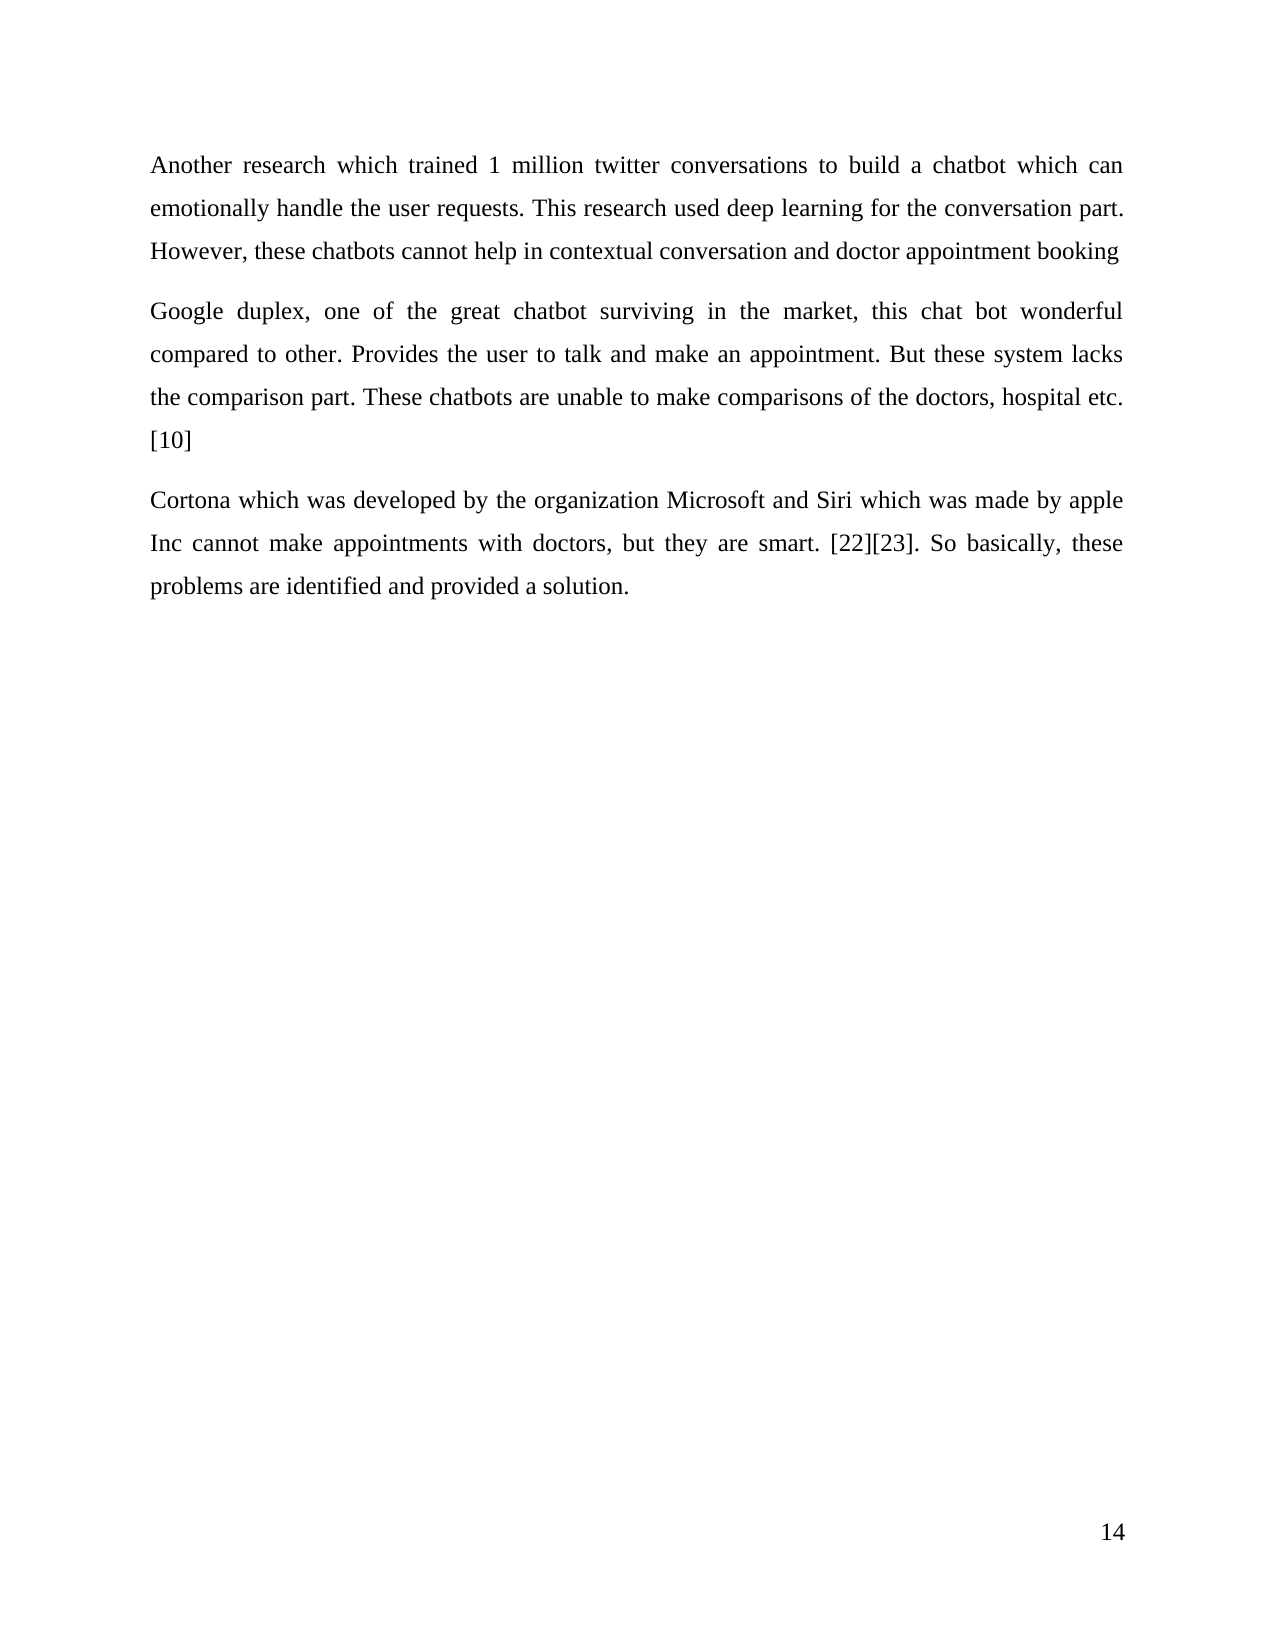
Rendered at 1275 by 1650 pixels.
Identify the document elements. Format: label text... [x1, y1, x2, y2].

text Another research which trained 1 million twitter conversations to build a chatbot which can emotionally handle the user requests. This research used deep learning for the conversation part. However, these chatbots cannot help in contextual conversation and doctor appointment booking [150, 150, 1125, 265]
text Google duplex, one of the great chatbot surviving in the market, this chat bot wonderful compared to other. Provides the user to talk and make an appointment. But these system lacks the comparison part. These chatbots are unable to make comparisons of the doctors, hospital etc. [10] [150, 296, 1125, 454]
text Cortona which was developed by the organization Microsoft and Siri which was made by apple Inc cannot make appointments with doctors, but they are smart. [22][23]. So basically, these problems are identified and provided a solution. [150, 485, 1125, 600]
